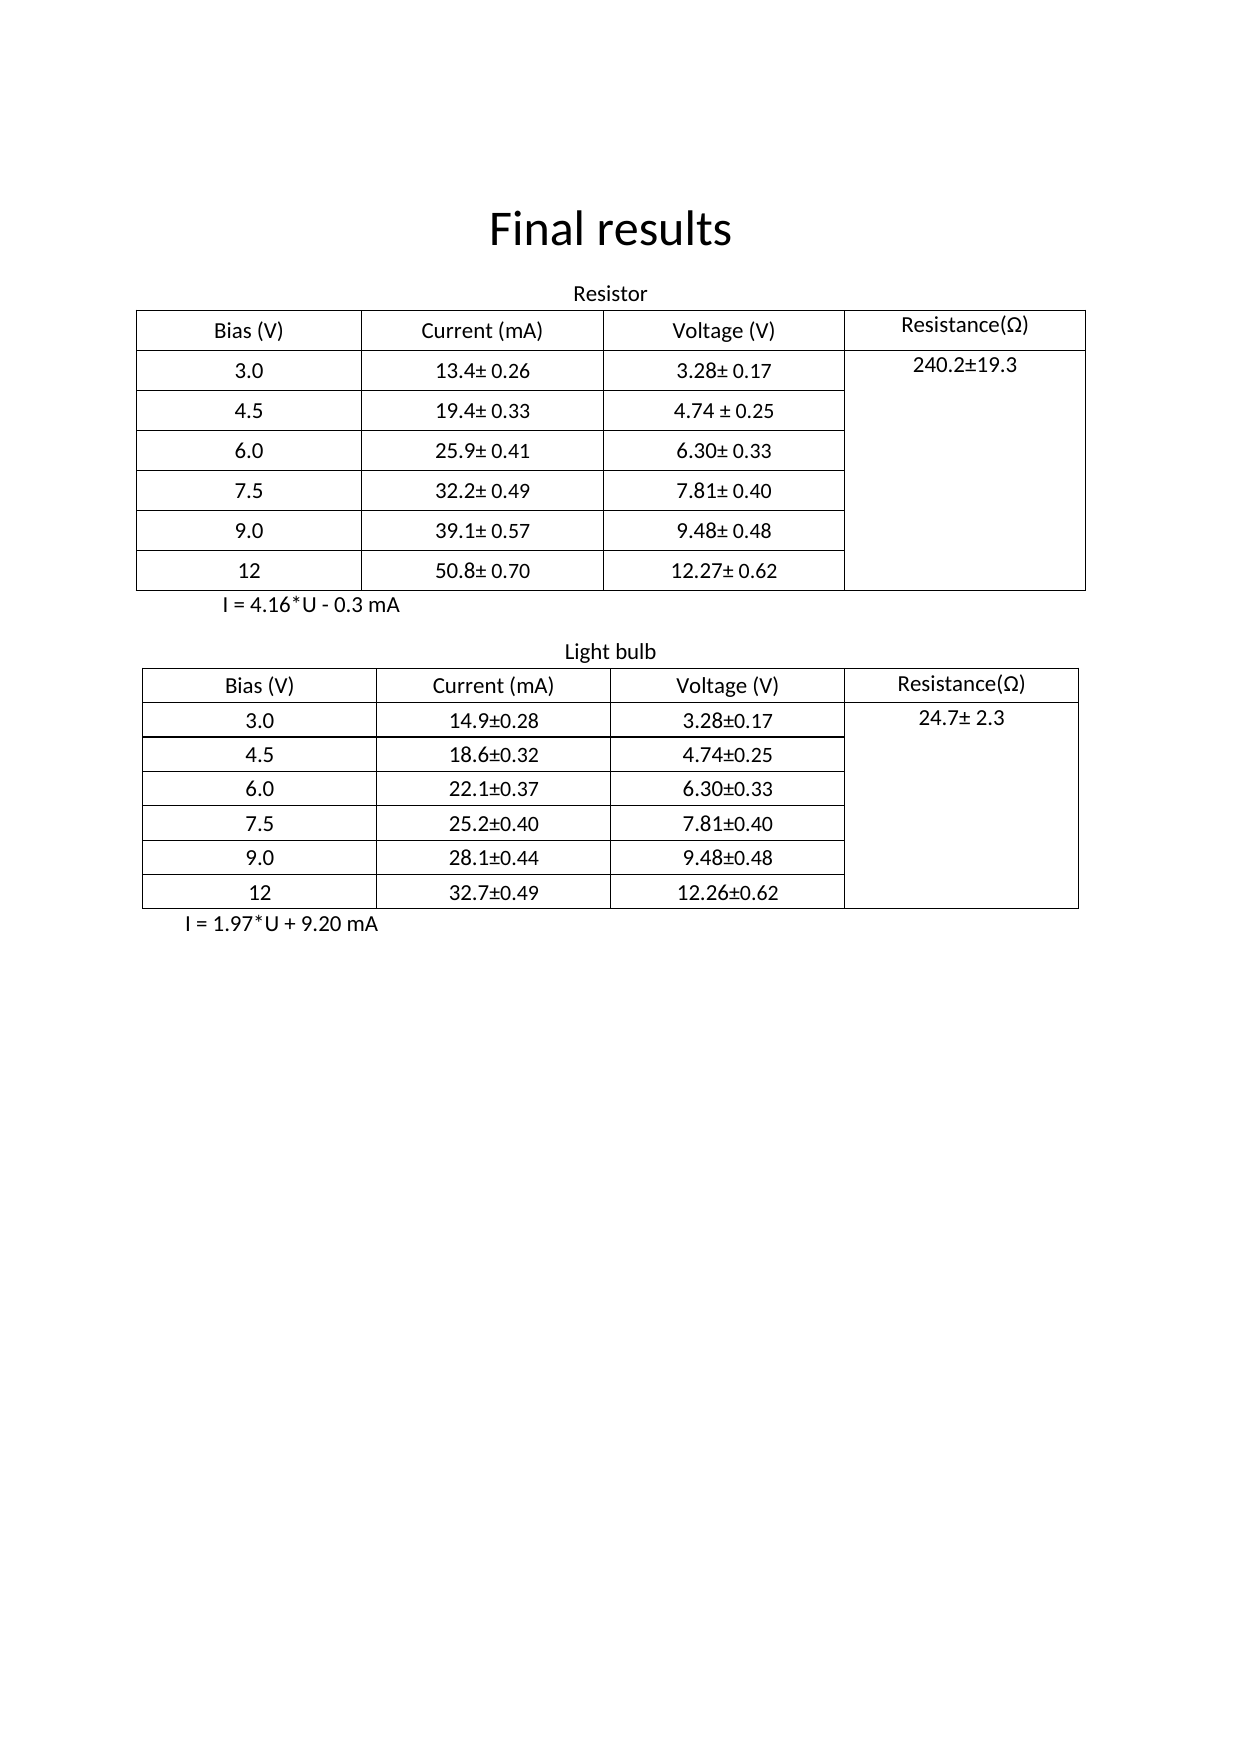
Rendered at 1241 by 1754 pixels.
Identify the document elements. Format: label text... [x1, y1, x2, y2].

table_cell 9.0 [143, 841, 376, 874]
table_header Resistance(Ω) [845, 669, 1078, 702]
table_cell 13.4± 0.26 [362, 351, 603, 389]
table_cell 19.4± 0.33 [362, 391, 603, 429]
table_cell 22.1±0.37 [377, 772, 610, 805]
table_cell 7.81± 0.40 [604, 471, 844, 509]
table_cell 3.0 [143, 703, 376, 736]
table_cell 7.81±0.40 [611, 806, 844, 839]
table_cell 4.5 [143, 738, 376, 771]
table_cell 12.26±0.62 [611, 875, 844, 908]
table_cell 6.0 [143, 772, 376, 805]
table_header Bias (V) [137, 311, 361, 349]
table_cell 32.7±0.49 [377, 875, 610, 908]
text Light bulb [147, 637, 1073, 666]
table_cell 6.30±0.33 [611, 772, 844, 805]
table_cell 4.74 ± 0.25 [604, 391, 844, 429]
table_header Current (mA) [362, 311, 603, 349]
table_cell 6.0 [137, 431, 361, 469]
table_cell 24.7± 2.3 [845, 703, 1078, 908]
table_cell 4.5 [137, 391, 361, 429]
text I = 4.16*U - 0.3 mA [147, 591, 1073, 619]
table_header Voltage (V) [611, 669, 844, 702]
table_cell 18.6±0.32 [377, 738, 610, 771]
table_cell 3.28± 0.17 [604, 351, 844, 389]
table_cell 7.5 [143, 806, 376, 839]
table_cell 12 [143, 875, 376, 908]
table_cell 39.1± 0.57 [362, 511, 603, 549]
table_cell 9.48± 0.48 [604, 511, 844, 549]
table_cell 4.74±0.25 [611, 738, 844, 771]
table_cell 50.8± 0.70 [362, 551, 603, 589]
table_cell 28.1±0.44 [377, 841, 610, 874]
table_header Bias (V) [143, 669, 376, 702]
table_cell 3.28±0.17 [611, 703, 844, 736]
table_cell 12.27± 0.62 [604, 551, 844, 589]
table_cell 240.2±19.3 [845, 351, 1085, 589]
table_header Current (mA) [377, 669, 610, 702]
table_cell 6.30± 0.33 [604, 431, 844, 469]
table_cell 9.0 [137, 511, 361, 549]
table_header Resistance(Ω) [845, 311, 1085, 349]
table_cell 32.2± 0.49 [362, 471, 603, 509]
table_cell 3.0 [137, 351, 361, 389]
table_header Voltage (V) [604, 311, 844, 349]
table_cell 14.9±0.28 [377, 703, 610, 736]
list I = 1.97*U + 9.20 mA Conclusion [185, 909, 1073, 937]
table_cell 25.2±0.40 [377, 806, 610, 839]
text Resistor [147, 279, 1073, 307]
table_cell 7.5 [137, 471, 361, 509]
text Final results [147, 197, 1073, 258]
table_cell 12 [137, 551, 361, 589]
table_cell 25.9± 0.41 [362, 431, 603, 469]
table_cell 9.48±0.48 [611, 841, 844, 874]
